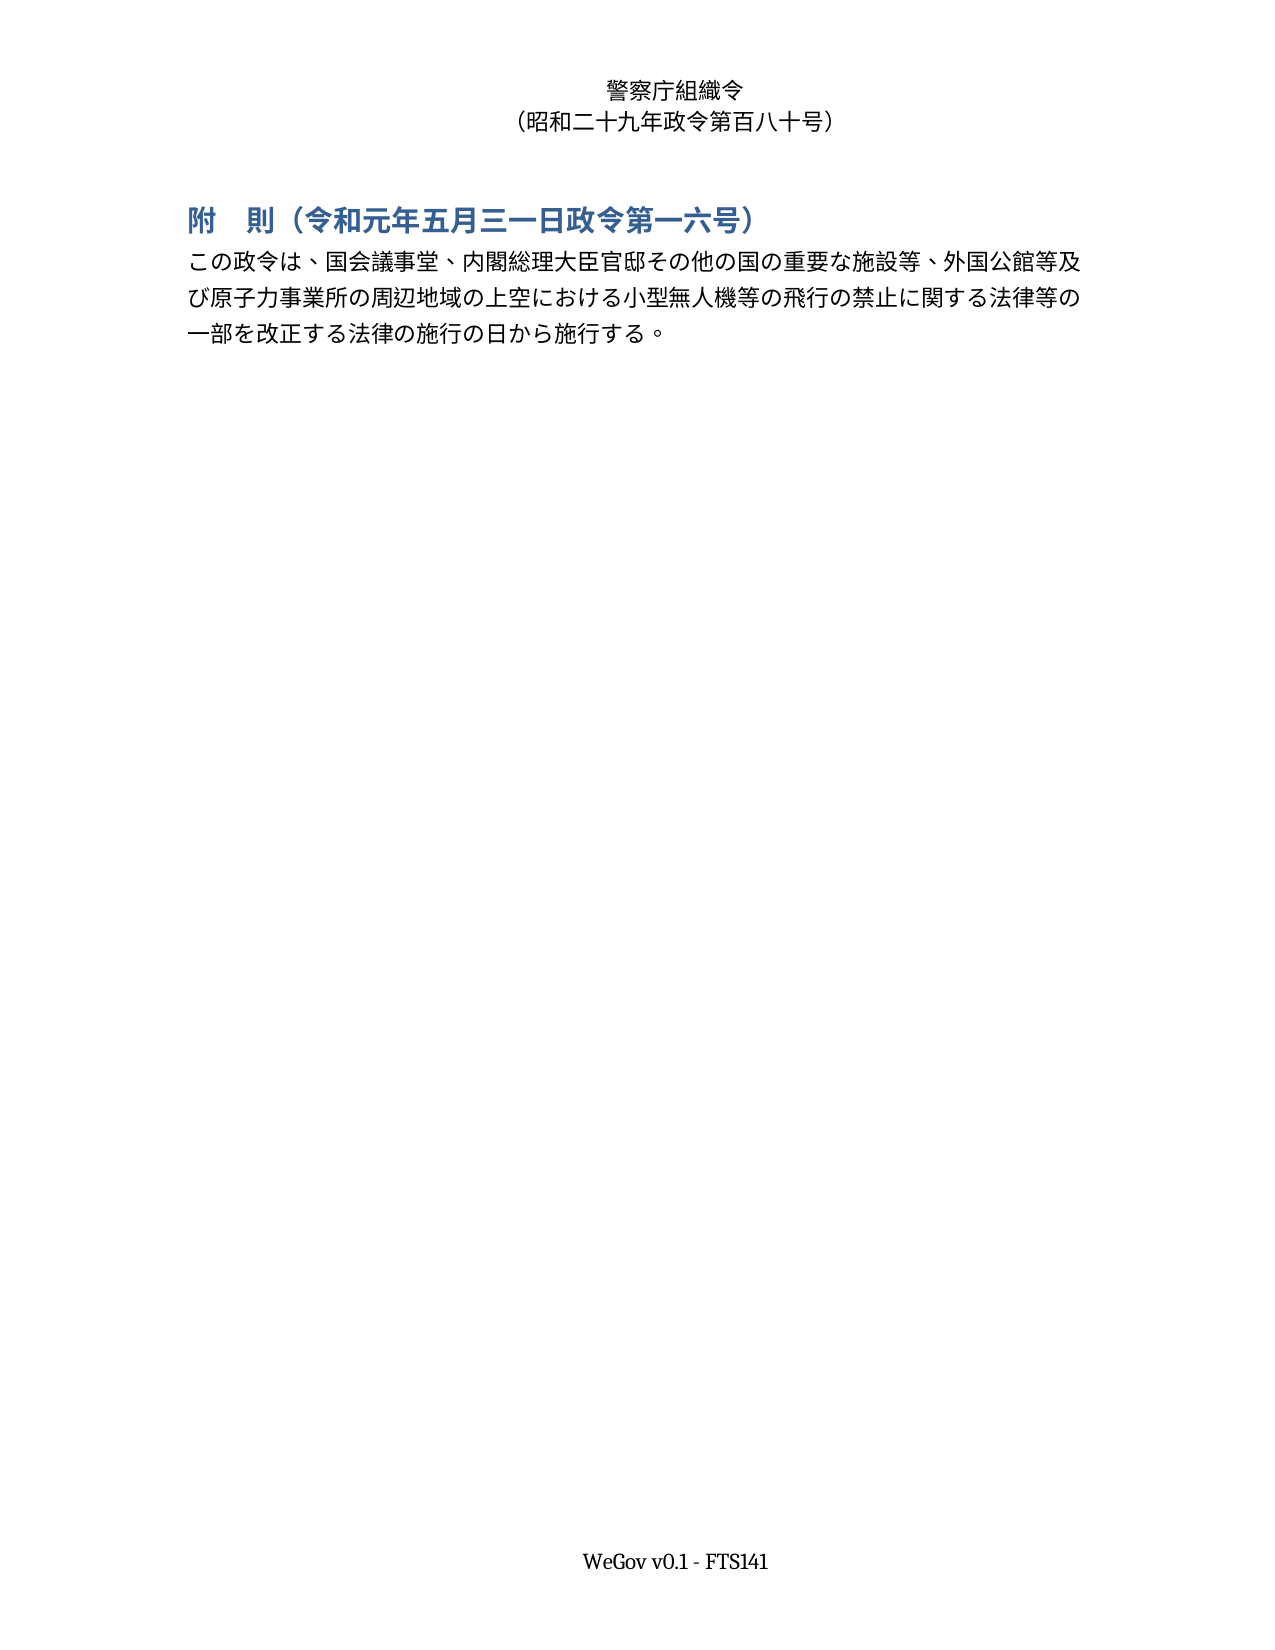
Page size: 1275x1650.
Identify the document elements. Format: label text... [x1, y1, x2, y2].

text この政令は、国会議事堂、内閣総理大臣官邸その他の国の重要な施設等、外国公館等及び原子力事業所の周辺地域の上空における小型無人機等の飛行の禁止に関する法律等の一部を改正する法律の施行の日から施行する。 [187, 246, 1087, 349]
subtitle 附 則（令和元年五月三一日政令第一六号） [187, 200, 1087, 240]
